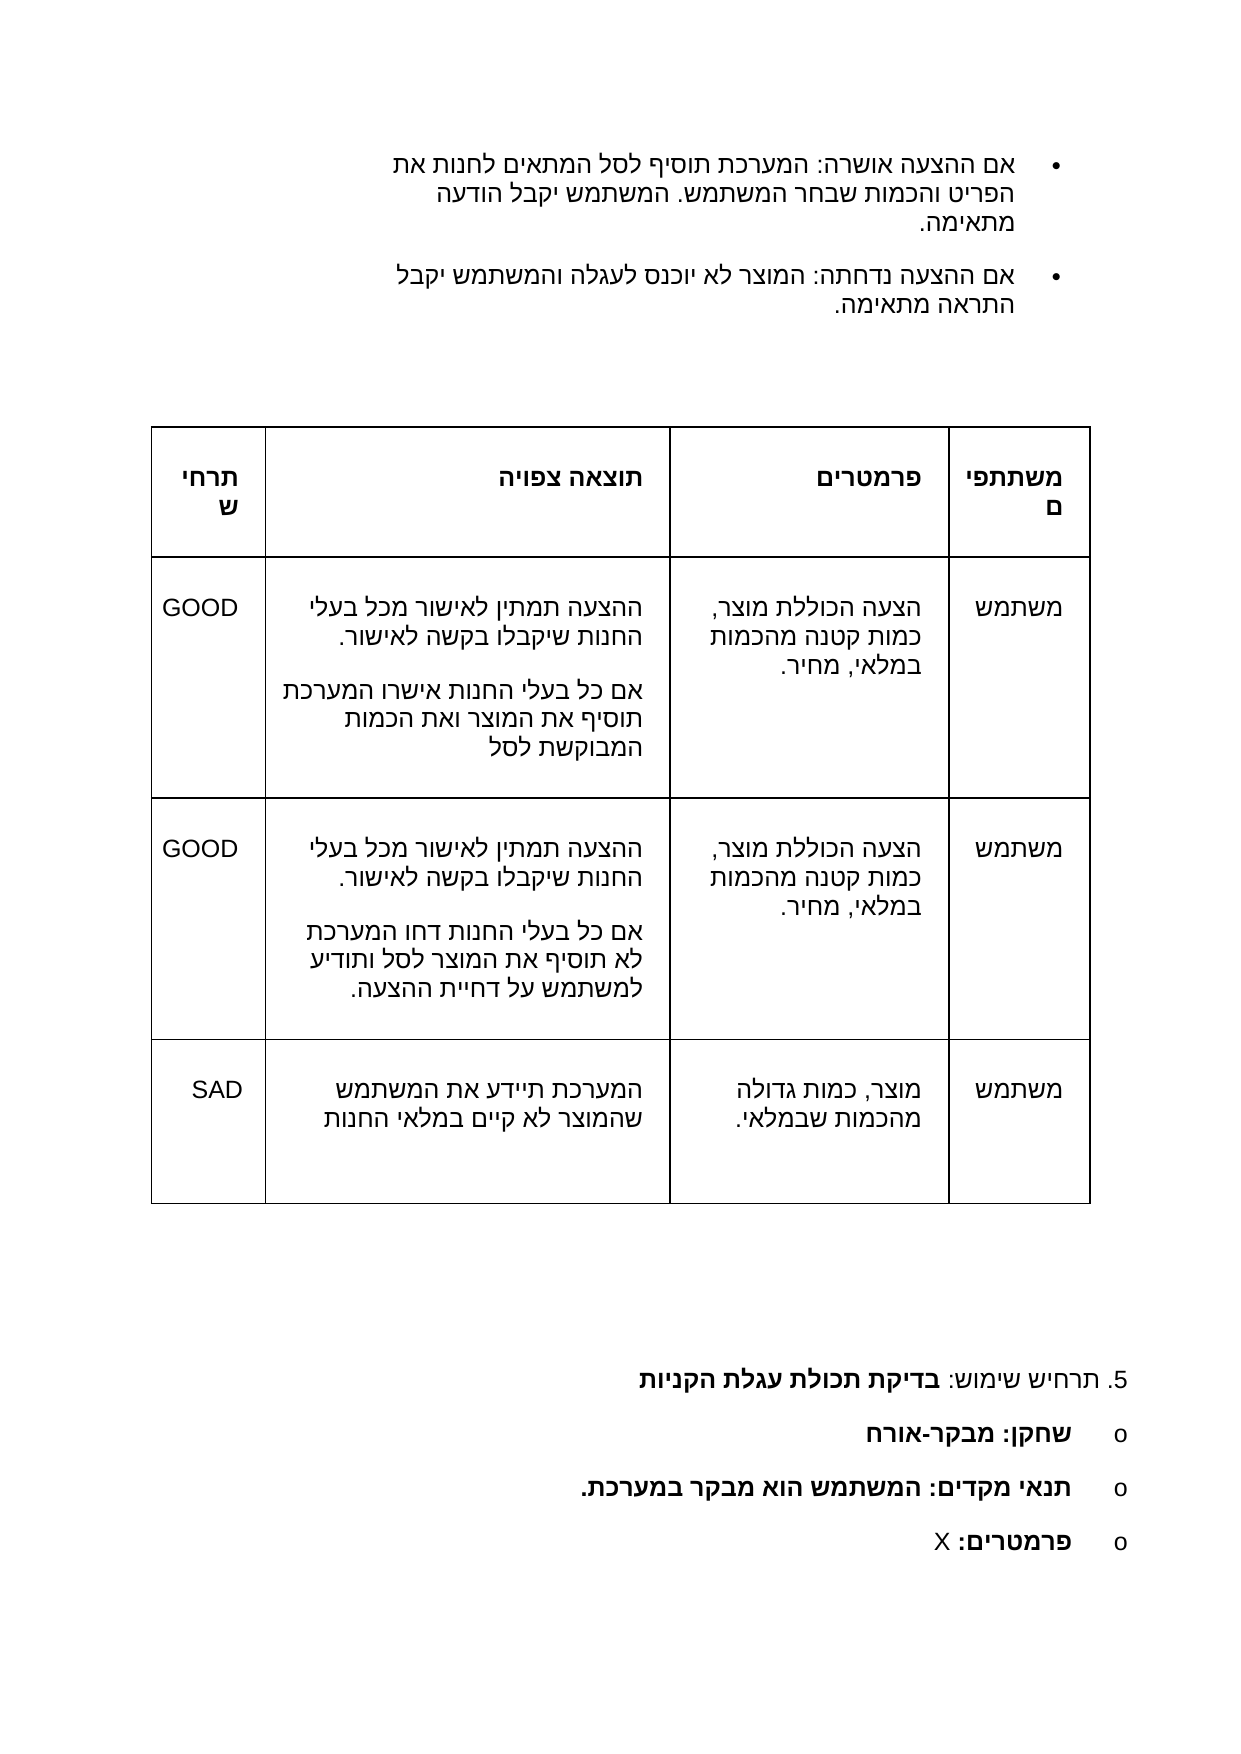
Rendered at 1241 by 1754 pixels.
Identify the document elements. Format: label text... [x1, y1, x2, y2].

list אם ההצעה נדחתה: המוצר לא יוכנס לעגלה והמשתמש יקבל התראה מתאימה. [337, 261, 1053, 319]
table_header פרמטרים [671, 428, 948, 556]
table_cell GOOD [152, 558, 265, 797]
text o פרמטרים: X [300, 1527, 1128, 1555]
table_cell משתמש [950, 558, 1089, 797]
table_cell SAD [152, 1040, 265, 1202]
table_cell ההצעה תמתין לאישור מכל בעלי החנות שיקבלו בקשה לאישור. אם כל בעלי החנות אישרו המערכת תוסיף את המוצר ואת הכמות המבוקשת לסל [266, 558, 669, 797]
text o תנאי מקדים: המשתמש הוא מבקר במערכת. [300, 1473, 1128, 1502]
table_cell ההצעה תמתין לאישור מכל בעלי החנות שיקבלו בקשה לאישור. אם כל בעלי החנות דחו המערכת לא תוסיף את המוצר לסל ותודיע למשתמש על דחיית ההצעה. [266, 799, 669, 1038]
table_cell משתמש [950, 799, 1089, 1038]
table_cell הצעה הכוללת מוצר, כמות קטנה מהכמות במלאי, מחיר. [671, 799, 948, 1038]
table_cell משתמש [950, 1040, 1089, 1202]
table_header משתתפים [950, 428, 1089, 556]
table_cell הצעה הכוללת מוצר, כמות קטנה מהכמות במלאי, מחיר. [671, 558, 948, 797]
table_header תרחיש [152, 428, 265, 556]
text o שחקן: מבקר-אורח [300, 1419, 1128, 1448]
text 5. תרחיש שימוש: בדיקת תכולת עגלת הקניות [150, 1365, 1128, 1394]
table_header תוצאה צפויה [266, 428, 669, 556]
list אם ההצעה אושרה: המערכת תוסיף לסל המתאים לחנות את הפריט והכמות שבחר המשתמש. המשתמש יקבל הודעה מתאימה. [337, 150, 1053, 236]
table_cell המערכת תיידע את המשתמש שהמוצר לא קיים במלאי החנות [266, 1040, 669, 1202]
table_cell GOOD [152, 799, 265, 1038]
table_cell מוצר, כמות גדולה מהכמות שבמלאי. [671, 1040, 948, 1202]
